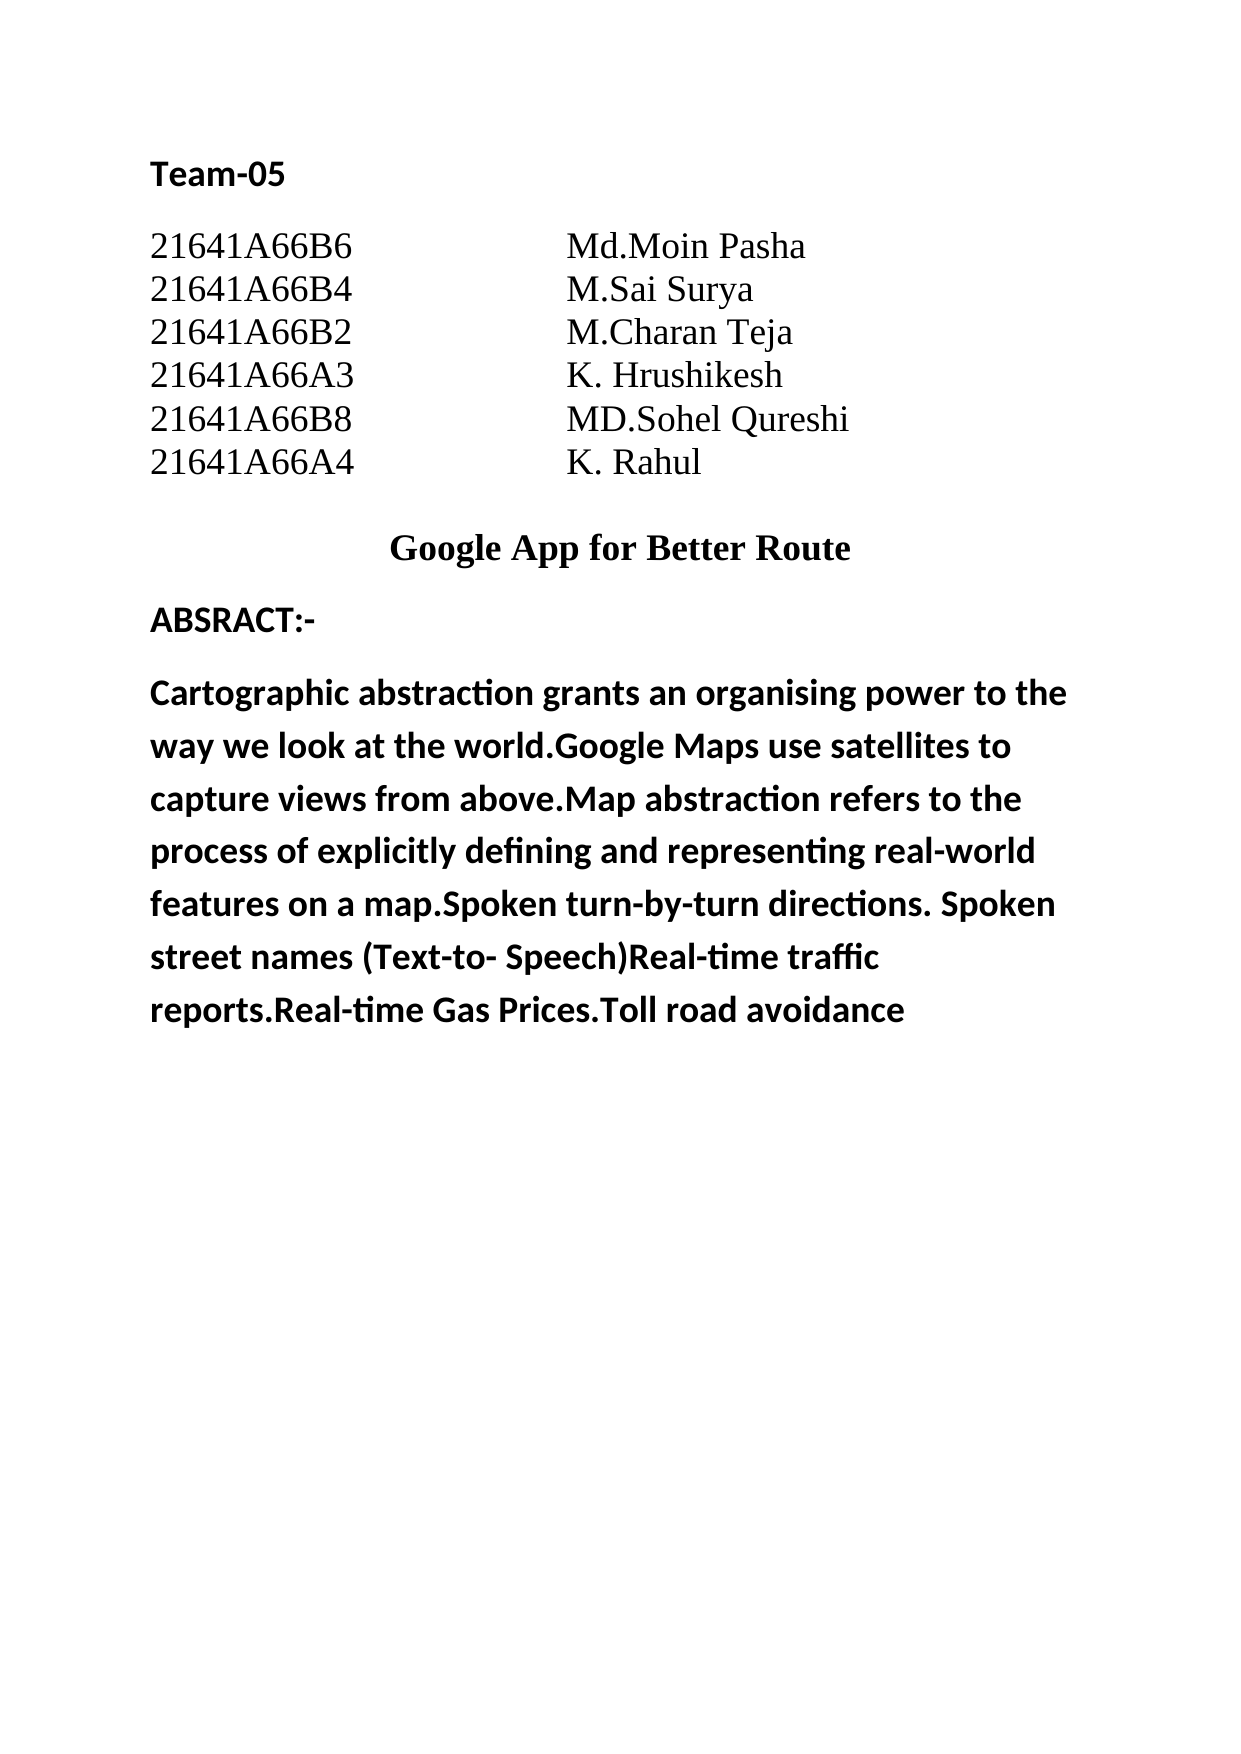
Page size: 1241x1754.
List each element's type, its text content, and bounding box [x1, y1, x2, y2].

table_cell M.Charan Teja [555, 310, 1240, 353]
table_cell M.Sai Surya [555, 267, 1240, 310]
table_header 21641A66B6 [139, 224, 555, 267]
text Google App for Better Route [150, 525, 1090, 568]
table_cell K. Rahul [555, 439, 1240, 525]
text Cartographic abstraction grants an organising power to the way we look at the world.Google Maps use satellites to capture views from above.Map abstraction refers to the process of explicitly defining and representing real-world features on a map.Spoken turn-by-turn directions. Spoken street names (Text-to- Speech)Real-time traffic reports.Real-time Gas Prices.Toll road avoidance [150, 669, 1090, 1031]
table_cell 21641A66A4 [139, 439, 555, 525]
table_cell 21641A66B8 [139, 396, 555, 439]
table_cell 21641A66B2 [139, 310, 555, 353]
table_cell 21641A66A3 [139, 353, 555, 396]
text Team-05 [150, 150, 1090, 196]
table_cell MD.Sohel Qureshi [555, 396, 1240, 439]
table_header Md.Moin Pasha [555, 224, 1240, 267]
text ABSRACT:- [150, 596, 1090, 642]
table_cell K. Hrushikesh [555, 353, 1240, 396]
table_cell 21641A66B4 [139, 267, 555, 310]
